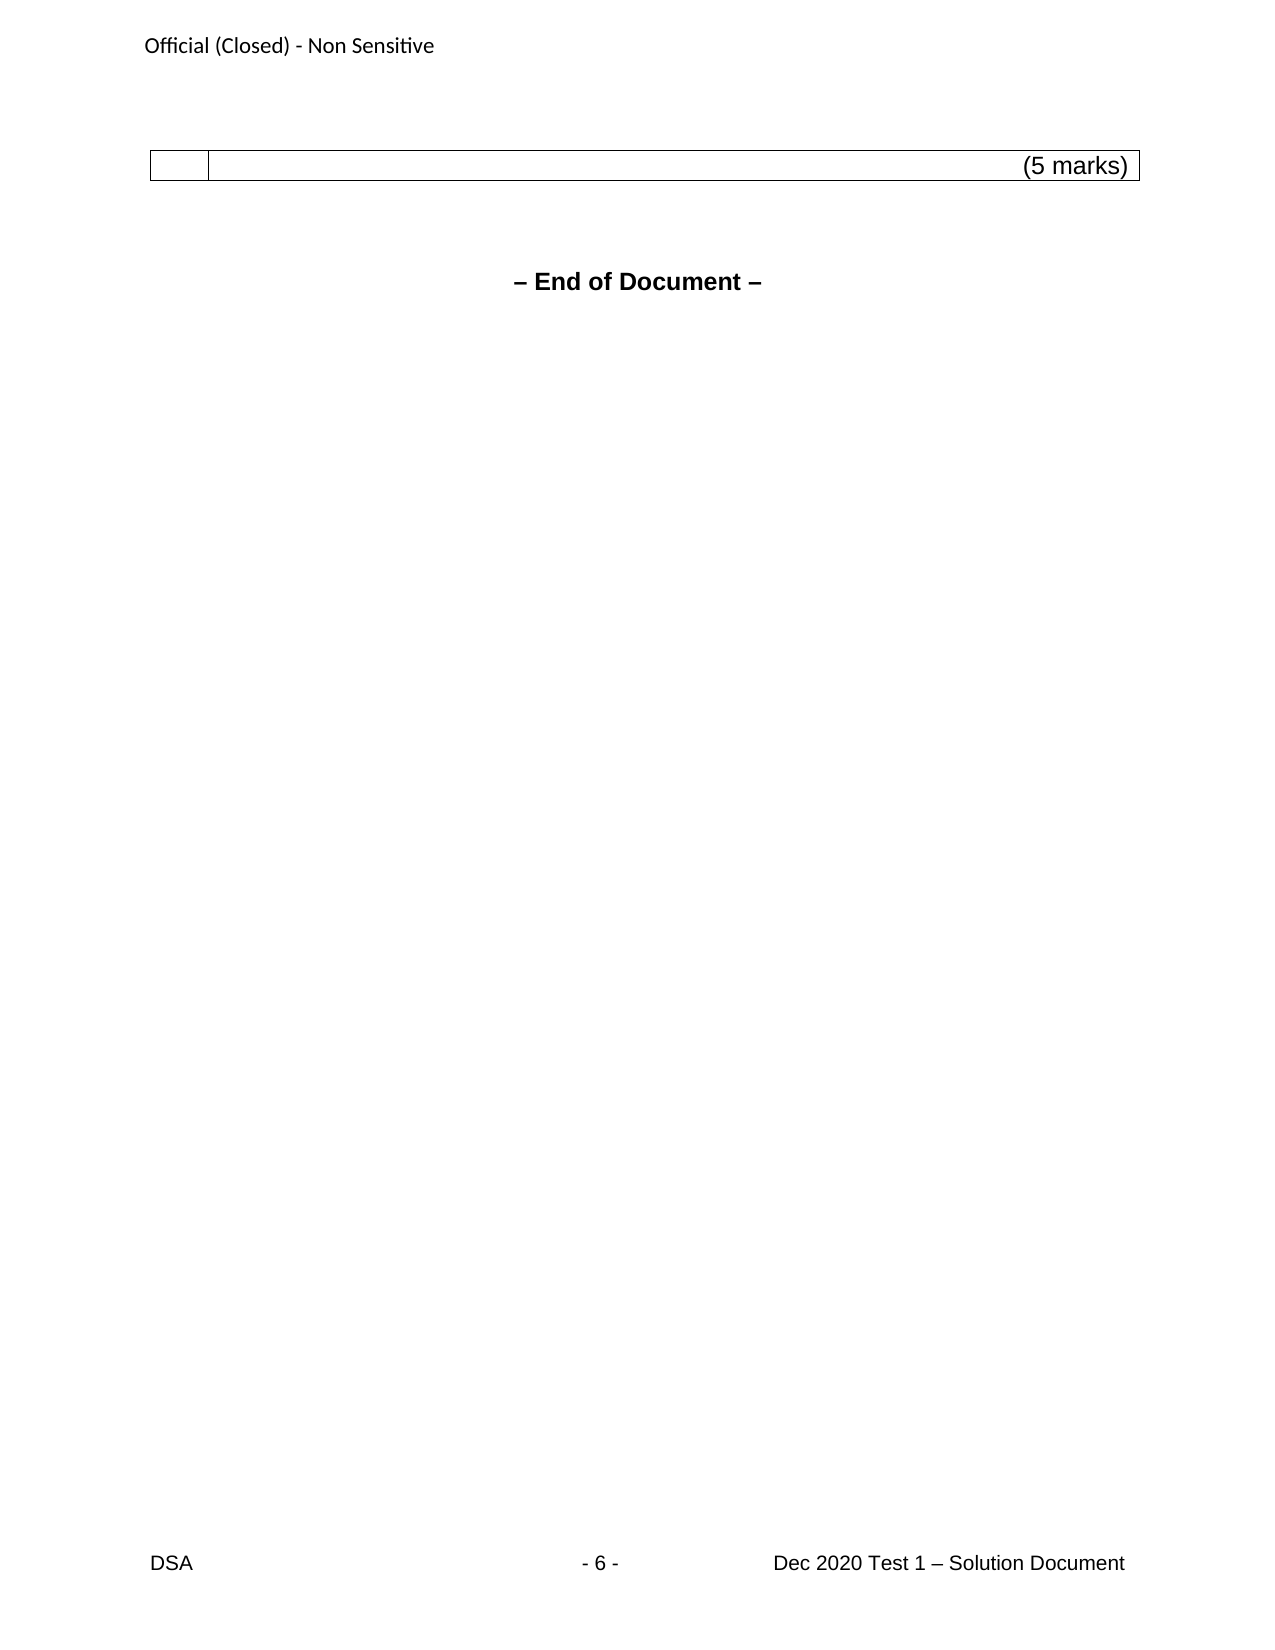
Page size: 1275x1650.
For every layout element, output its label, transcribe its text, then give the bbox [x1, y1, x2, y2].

table_cell [151, 151, 208, 180]
table_cell (5 marks) [209, 151, 1139, 180]
text – End of Document – [150, 267, 1125, 296]
